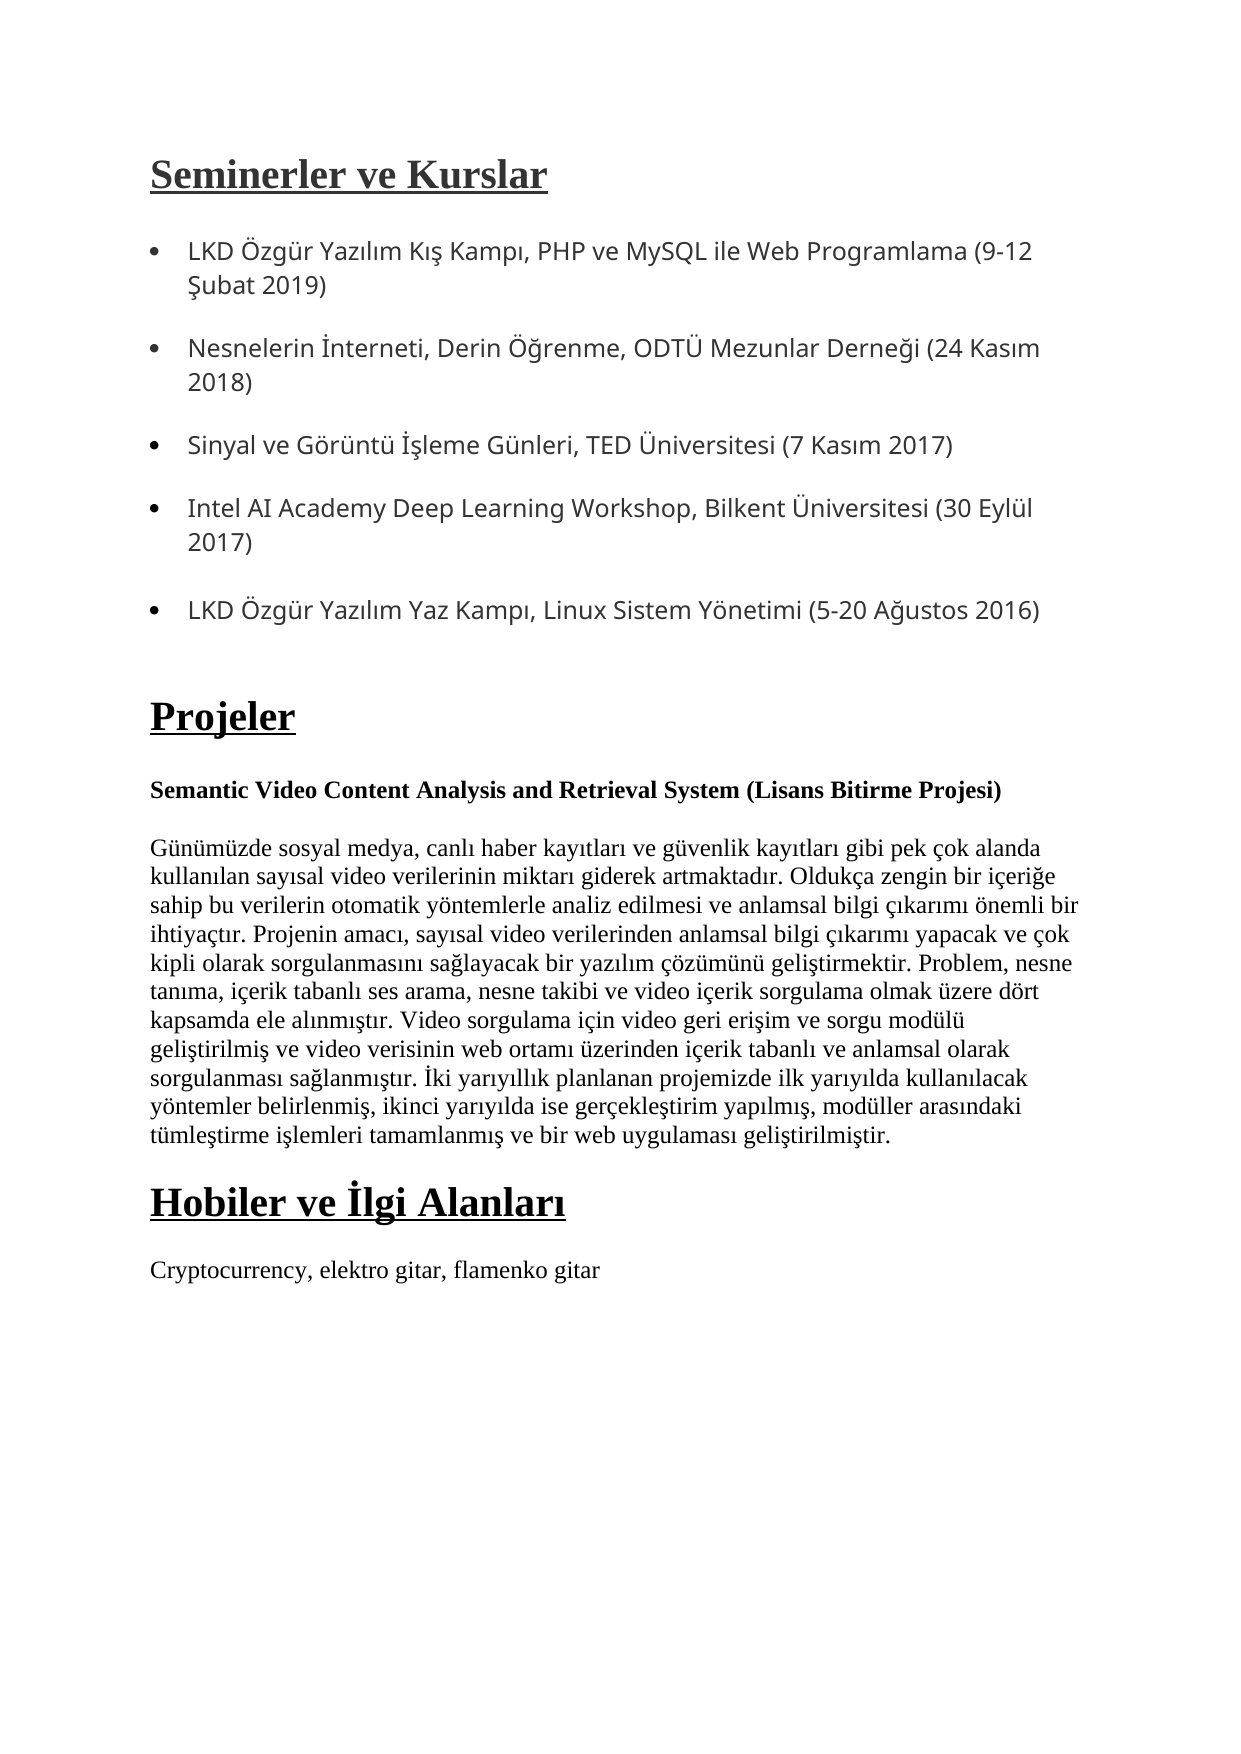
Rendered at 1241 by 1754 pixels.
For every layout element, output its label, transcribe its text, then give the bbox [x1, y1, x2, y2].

list Sinyal ve Görüntü İşleme Günleri, TED Üniversitesi (7 Kasım 2017) [150, 428, 1090, 462]
text Projeler [150, 691, 1090, 739]
text Günümüzde sosyal medya, canlı haber kayıtları ve güvenlik kayıtları gibi pek çok alanda kullanılan sayısal video verilerinin miktarı giderek artmaktadır. Oldukça zengin bir içeriğe sahip bu verilerin otomatik yöntemlerle analiz edilmesi ve anlamsal bilgi çıkarımı önemli bir ihtiyaçtır. Projenin amacı, sayısal video verilerinden anlamsal bilgi çıkarımı yapacak ve çok kipli olarak sorgulanmasını sağlayacak bir yazılım çözümünü geliştirmektir. Problem, nesne tanıma, içerik tabanlı ses arama, nesne takibi ve video içerik sorgulama olmak üzere dört kapsamda ele alınmıştır. Video sorgulama için video geri erişim ve sorgu modülü geliştirilmiş ve video verisinin web ortamı üzerinden içerik tabanlı ve anlamsal olarak sorgulanması sağlanmıştır. İki yarıyıllık planlanan projemizde ilk yarıyılda kullanılacak yöntemler belirlenmiş, ikinci yarıyılda ise gerçekleştirim yapılmış, modüller arasındaki tümleştirme işlemleri tamamlanmış ve bir web uygulaması geliştirilmiştir. [150, 833, 1090, 1149]
text Hobiler ve İlgi Alanları [150, 1178, 1090, 1226]
list Intel AI Academy Deep Learning Workshop, Bilkent Üniversitesi (30 Eylül 2017) [150, 490, 1090, 558]
text Seminerler ve Kurslar [150, 150, 1090, 198]
list LKD Özgür Yazılım Yaz Kampı, Linux Sistem Yönetimi (5-20 Ağustos 2016) [150, 593, 1090, 627]
text Cryptocurrency, elektro gitar, flamenko gitar [150, 1255, 1090, 1283]
list Nesnelerin İnterneti, Derin Öğrenme, ODTÜ Mezunlar Derneği (24 Kasım 2018) [150, 331, 1090, 399]
text Semantic Video Content Analysis and Retrieval System (Lisans Bitirme Projesi) [150, 775, 1090, 804]
list LKD Özgür Yazılım Kış Kampı, PHP ve MySQL ile Web Programlama (9-12 Şubat 2019) [150, 234, 1090, 302]
